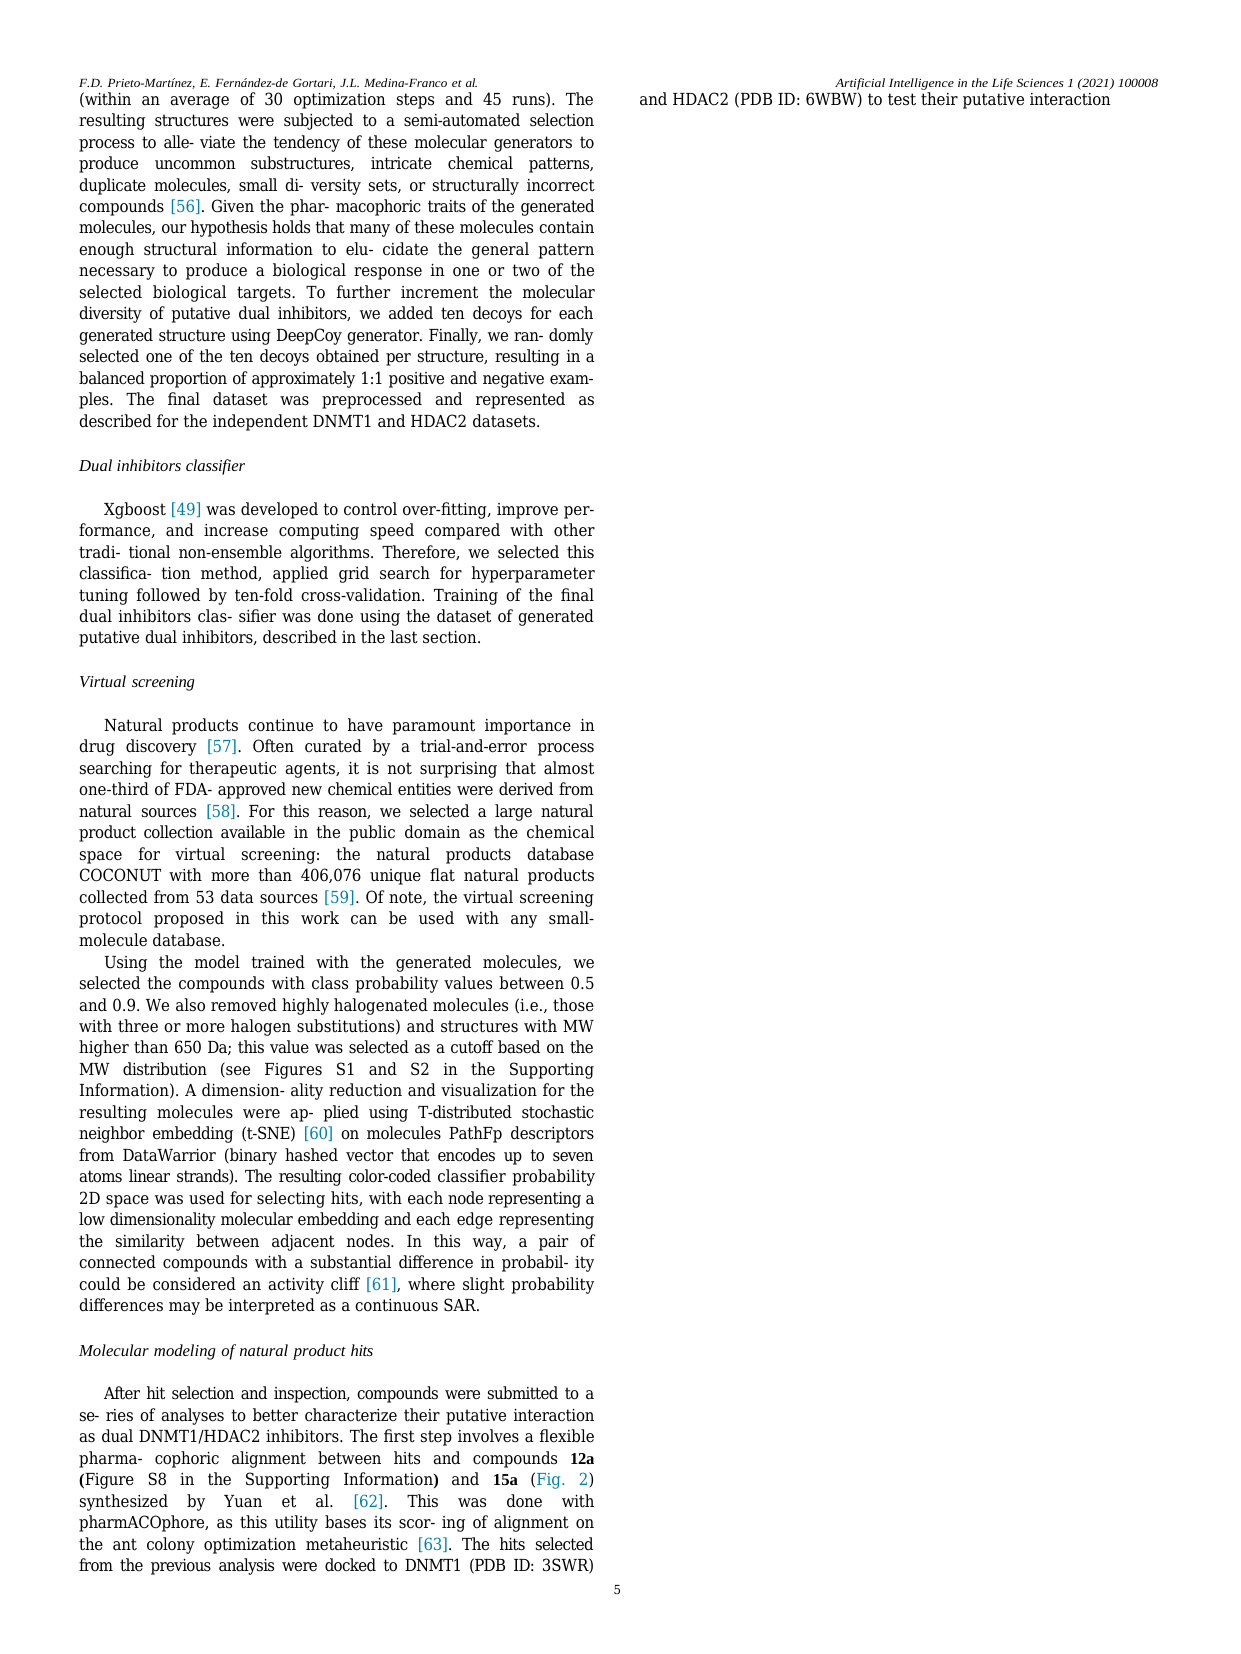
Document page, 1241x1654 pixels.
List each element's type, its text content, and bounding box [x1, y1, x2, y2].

text Natural products continue to have paramount importance in drug discovery [57]. Often curated by a trial-and-error process searching for therapeutic agents, it is not surprising that almost one-third of FDA- approved new chemical entities were derived from natural sources [58]. For this reason, we selected a large natural product collection available in the public domain as the chemical space for virtual screening: the natural products database COCONUT with more than 406,076 unique flat natural products collected from 53 data sources [59]. Of note, the virtual screening protocol proposed in this work can be used with any small-molecule database. [79, 716, 594, 950]
text Xgboost [49] was developed to control over-fitting, improve per- formance, and increase computing speed compared with other tradi- tional non-ensemble algorithms. Therefore, we selected this classifica- tion method, applied grid search for hyperparameter tuning followed by ten-fold cross-validation. Training of the final dual inhibitors clas- sifier was done using the dataset of generated putative dual inhibitors, described in the last section. [79, 499, 594, 648]
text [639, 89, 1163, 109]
picture [214, 742, 220, 749]
picture [367, 1277, 371, 1292]
picture [213, 807, 219, 814]
text (within an average of 30 optimization steps and 45 runs). The resulting structures were subjected to a semi-automated selection process to alle- viate the tendency of these molecular generators to produce uncommon substructures, intricate chemical patterns, duplicate molecules, small di- versity sets, or structurally incorrect compounds [56]. Given the phar- macophoric traits of the generated molecules, our hypothesis holds that many of these molecules contain enough structural information to elu- cidate the general pattern necessary to produce a biological response in one or two of the selected biological targets. To further increment the molecular diversity of putative dual inhibitors, we added ten decoys for each generated structure using DeepCoy generator. Finally, we ran- domly selected one of the ten decoys obtained per structure, resulting in a balanced proportion of approximately 1:1 positive and negative exam- ples. The final dataset was preprocessed and represented as described for the independent DNMT1 and HDAC2 datasets. [79, 89, 594, 431]
text Using the model trained with the generated molecules, we selected the compounds with class probability values between 0.5 and 0.9. We also removed highly halogenated molecules (i.e., those with three or more halogen substitutions) and structures with MW higher than 650 Da; this value was selected as a cutoff based on the MW distribution (see Figures S1 and S2 in the Supporting Information). A dimension- ality reduction and visualization for the resulting molecules were ap- plied using T-distributed stochastic neighbor embedding (t-SNE) [60] on molecules PathFp descriptors from DataWarrior (binary hashed vector that encodes up to seven atoms linear strands). The resulting color-coded classifier probability 2D space was used for selecting hits, with each node representing a low dimensionality molecular embedding and each edge representing the similarity between adjacent nodes. In this way, a pair of connected compounds with a substantial difference in probabil- ity could be considered an activity cliff [61], where slight probability differences may be interpreted as a continuous SAR. [79, 953, 595, 1315]
picture [232, 739, 236, 752]
picture [328, 1126, 332, 1141]
text After hit selection and inspection, compounds were submitted to a se- ries of analyses to better characterize their putative interaction as dual DNMT1/HDAC2 inhibitors. The first step involves a flexible pharma- cophoric alignment between hits and compounds 12a (Figure S8 in the Supporting Information) and 15a (Fig. 2) synthesized by Yuan et al. [62]. This was done with pharmACOphore, as this utility bases its scor- ing of alignment on the ant colony optimization metaheuristic [63]. The hits selected from the previous analysis were docked to DNMT1 (PDB ID: 3SWR) and HDAC2 (PDB ID: 6WBW) to test their putative interaction [79, 1384, 595, 1575]
picture [208, 739, 212, 754]
picture [443, 1537, 447, 1550]
text Dual inhibitors classifier [79, 456, 607, 475]
picture [176, 504, 181, 512]
text Molecular modeling of natural product hits [79, 1340, 607, 1359]
picture [325, 890, 329, 905]
text Virtual screening [79, 672, 607, 691]
